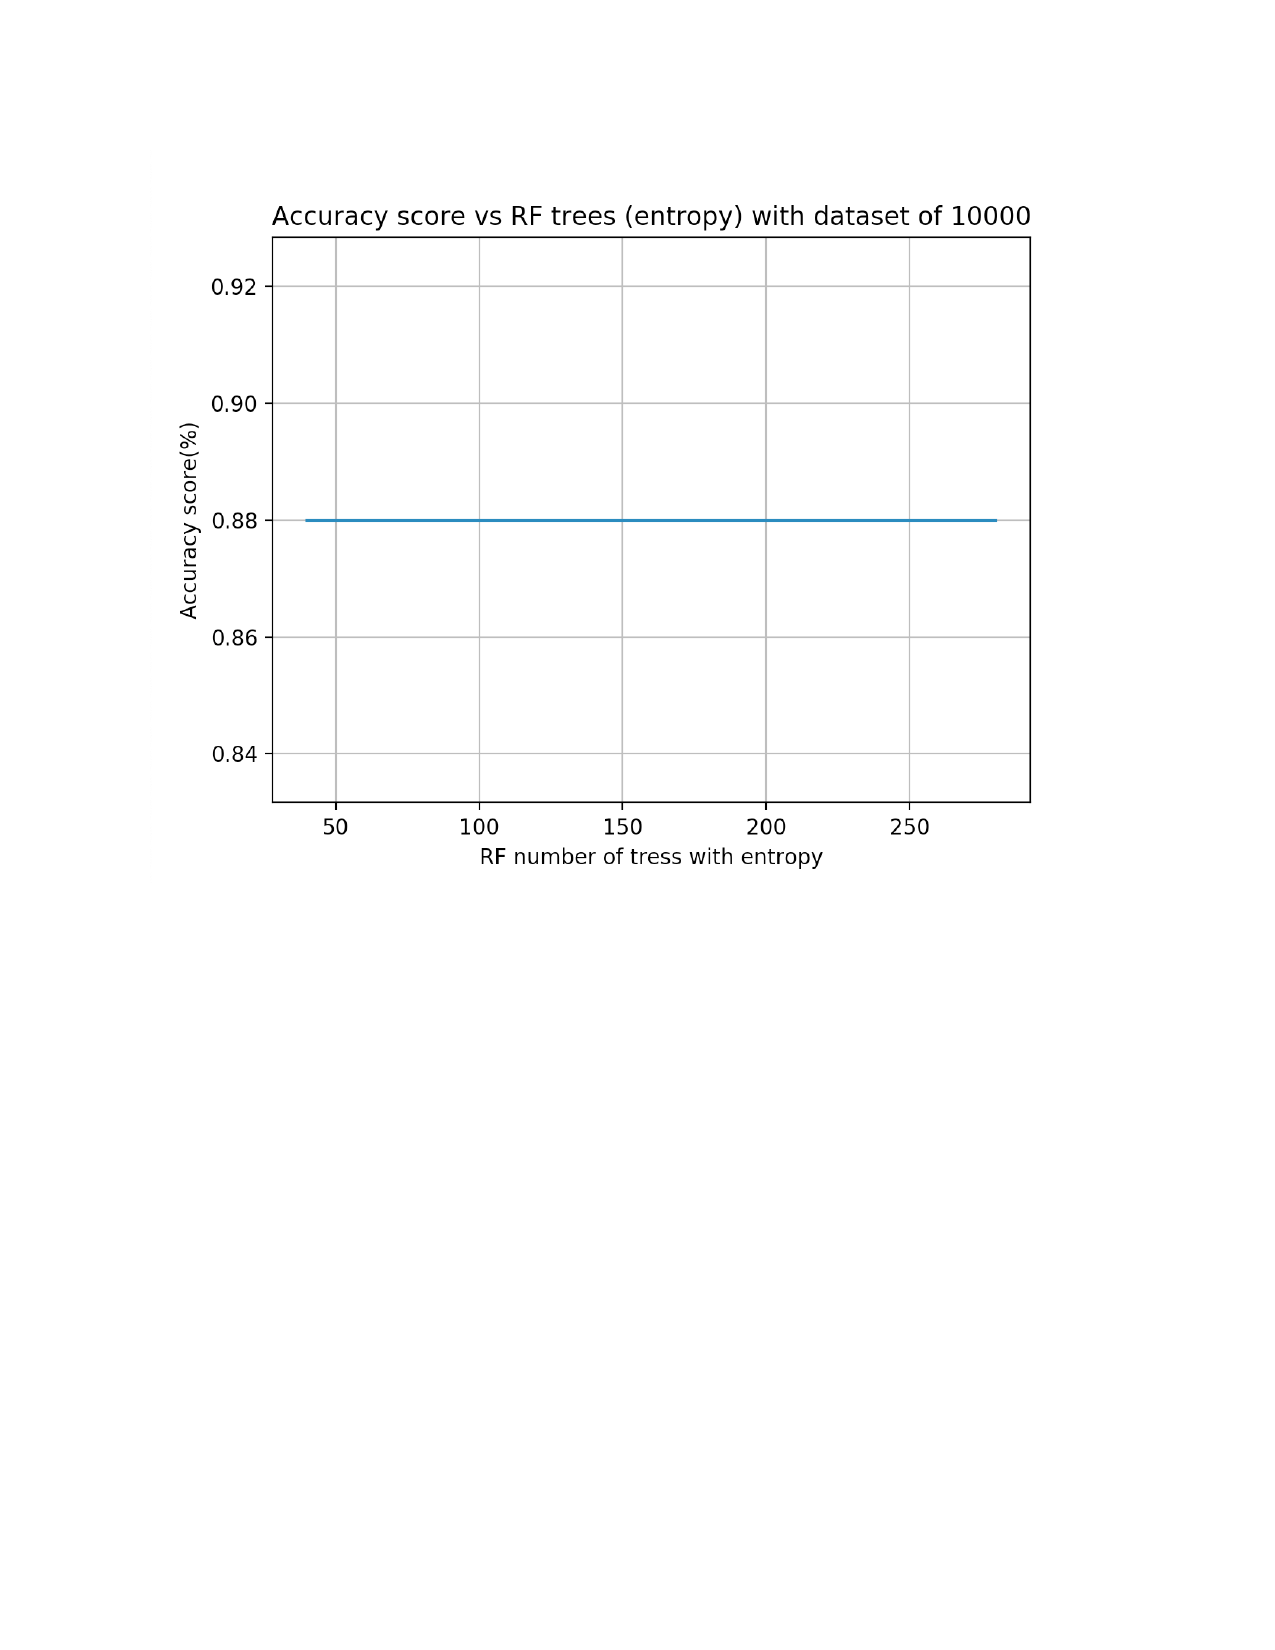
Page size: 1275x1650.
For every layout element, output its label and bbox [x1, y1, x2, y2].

picture [150, 150, 1125, 883]
